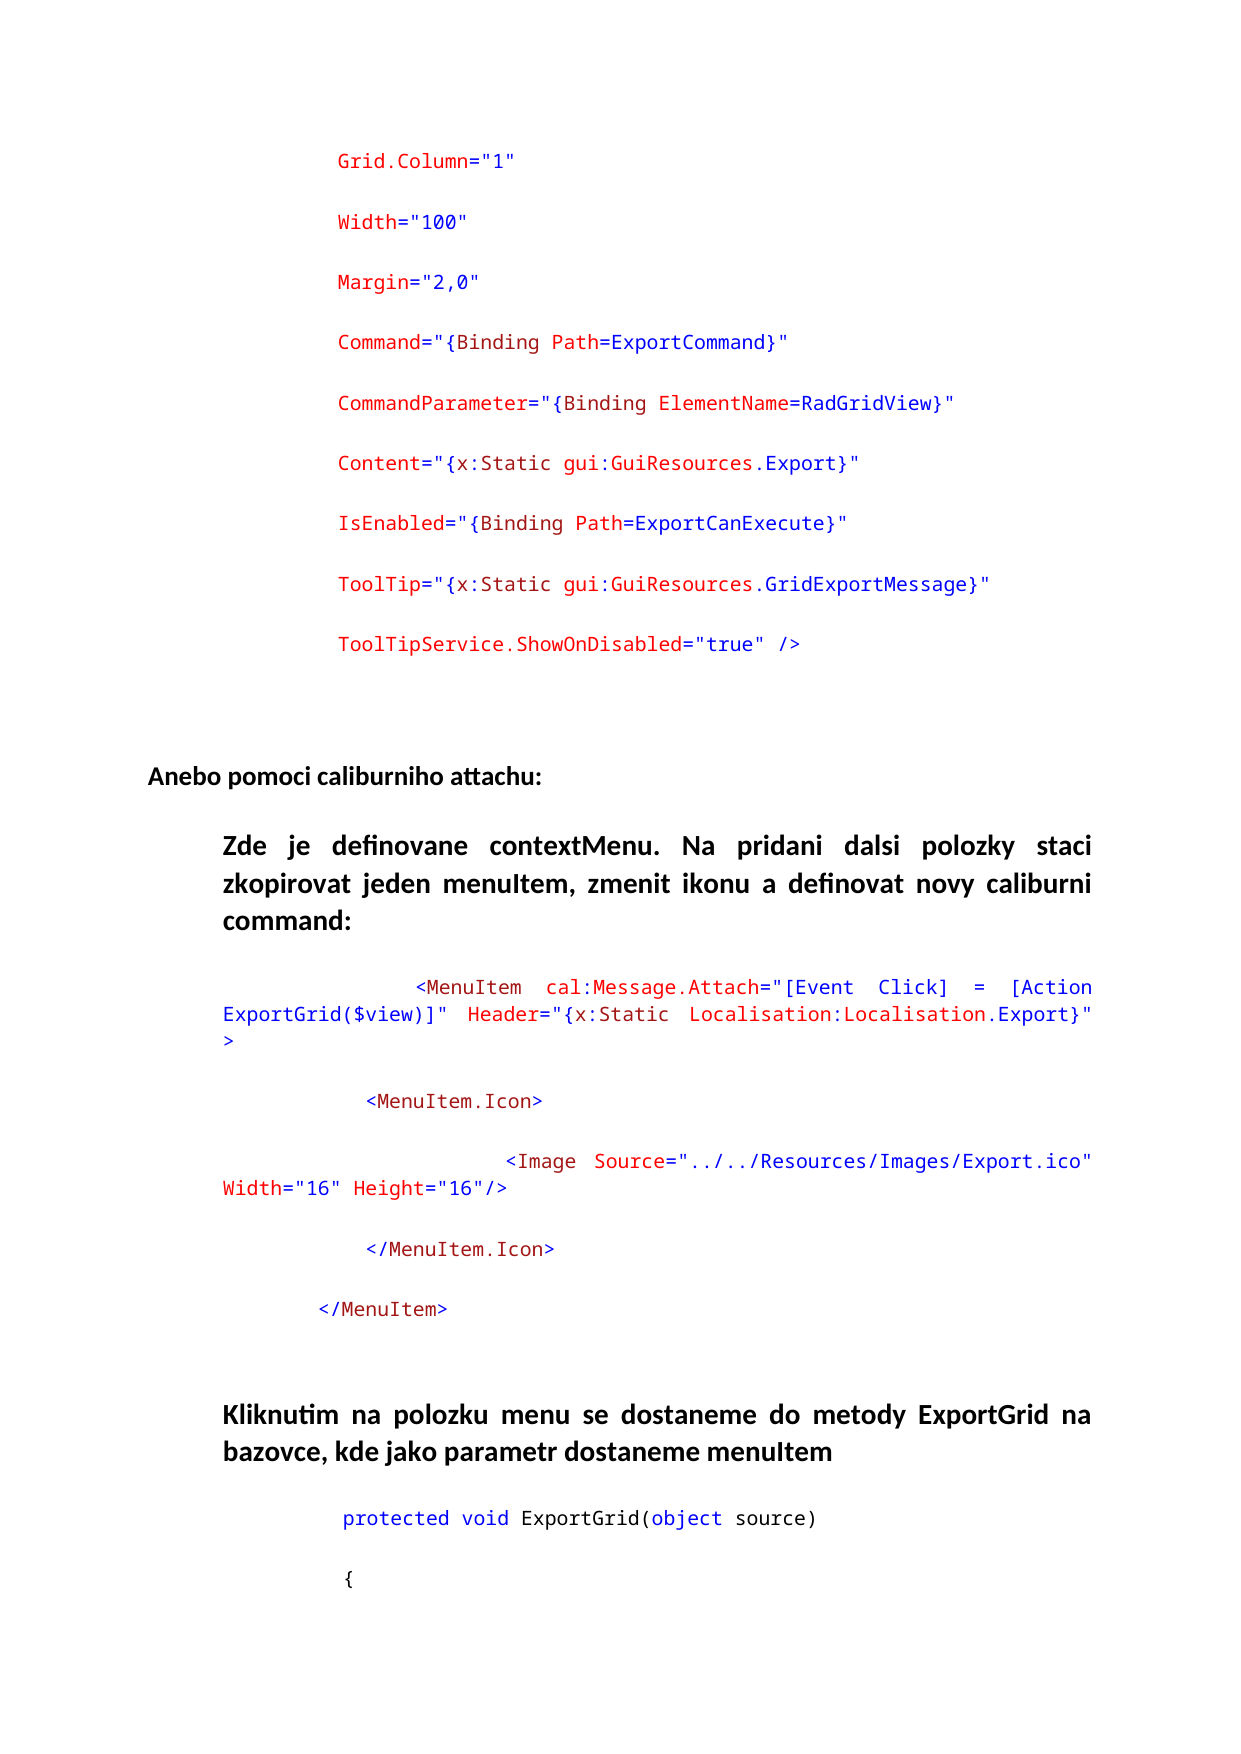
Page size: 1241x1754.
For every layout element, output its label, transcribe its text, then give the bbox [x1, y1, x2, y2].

text protected void ExportGrid(object source) [223, 1504, 1093, 1531]
text Command="{Binding Path=ExportCommand}" [148, 328, 1093, 356]
text ToolTip="{x:Static gui:GuiResources.GridExportMessage}" [148, 570, 1093, 597]
text Margin="2,0" [148, 268, 1093, 295]
text Anebo pomoci caliburniho attachu: [148, 759, 1093, 793]
text Kliknutim na polozku menu se dostaneme do metody ExportGrid na bazovce, kde jako parametr dostaneme menuItem [223, 1396, 1093, 1469]
text CommandParameter="{Binding ElementName=RadGridView}" [148, 389, 1093, 416]
text <MenuItem.Icon> [223, 1087, 1093, 1114]
text Zde je definovane contextMenu. Na pridani dalsi polozky staci zkopirovat jeden menuItem, zmenit ikonu a definovat novy caliburni command: [223, 827, 1093, 938]
text IsEnabled="{Binding Path=ExportCanExecute}" [148, 509, 1093, 536]
text <MenuItem cal:Message.Attach="[Event Click] = [Action ExportGrid($view)]" Header="{x:Static Localisation:Localisation.Export}" > [223, 973, 1093, 1054]
text Width="100" [148, 208, 1093, 235]
text { [223, 1564, 1093, 1591]
text ToolTipService.ShowOnDisabled="true" /> [148, 630, 1093, 657]
text </MenuItem.Icon> [223, 1235, 1093, 1262]
text </MenuItem> [223, 1295, 1093, 1322]
text <Image Source="../../Resources/Images/Export.ico" Width="16" Height="16"/> [223, 1148, 1093, 1202]
text Grid.Column="1" [148, 148, 1093, 174]
text Content="{x:Static gui:GuiResources.Export}" [148, 449, 1093, 476]
